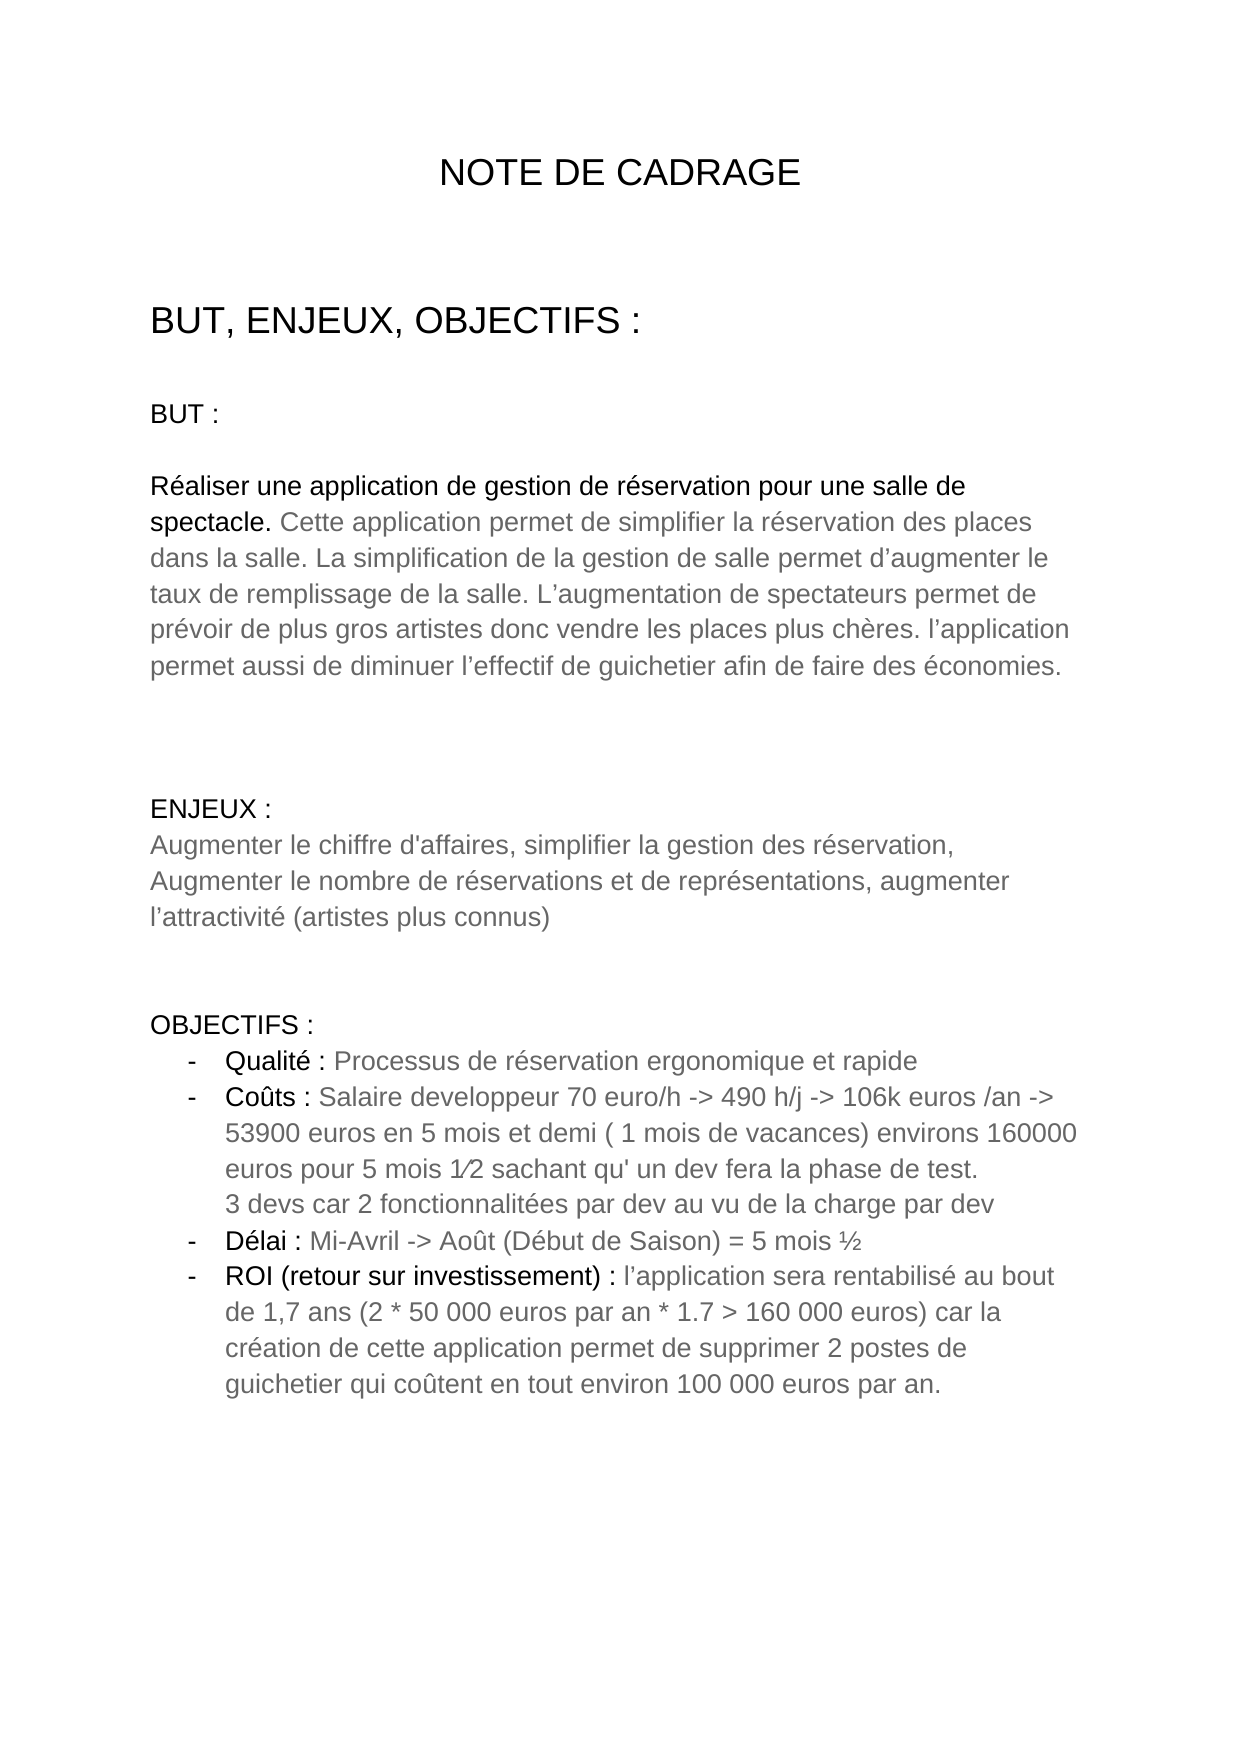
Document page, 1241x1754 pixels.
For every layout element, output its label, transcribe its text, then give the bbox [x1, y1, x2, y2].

text Réaliser une application de gestion de réservation pour une salle de spectacle. Cette application permet de simplifier la réservation des places dans la salle. La simplification de la gestion de salle permet d’augmenter le taux de remplissage de la salle. L’augmentation de spectateurs permet de prévoir de plus gros artistes donc vendre les places plus chères. l’application permet aussi de diminuer l’effectif de guichetier afin de faire des économies. [150, 470, 1090, 681]
text BUT : [150, 398, 1090, 429]
text ENJEUX : [150, 793, 1090, 824]
list Délai : Mi-Avril -> Août (Début de Saison) = 5 mois ½ [187, 1224, 1090, 1256]
text 3 devs car 2 fonctionnalitées par dev au vu de la charge par dev [150, 1188, 1090, 1220]
list Coûts : Salaire developpeur 70 euro/h -> 490 h/j -> 106k euros /an -> 53900 euros en 5 mois et demi ( 1 mois de vacances) environs 160000 euros pour 5 mois 1⁄2 sachant qu' un dev fera la phase de test. [187, 1081, 1090, 1184]
text BUT, ENJEUX, OBJECTIFS : [150, 299, 1090, 342]
text Augmenter le chiffre d'affaires, simplifier la gestion des réservation, Augmenter le nombre de réservations et de représentations, augmenter l’attractivité (artistes plus connus) [150, 829, 1090, 932]
text NOTE DE CADRAGE [150, 150, 1090, 193]
text OBJECTIFS : [150, 1009, 1090, 1040]
list ROI (retour sur investissement) : l’application sera rentabilisé au bout de 1,7 ans (2 * 50 000 euros par an * 1.7 > 160 000 euros) car la création de cette application permet de supprimer 2 postes de guichetier qui coûtent en tout environ 100 000 euros par an. [187, 1260, 1090, 1399]
list Qualité : Processus de réservation ergonomique et rapide [187, 1045, 1090, 1076]
